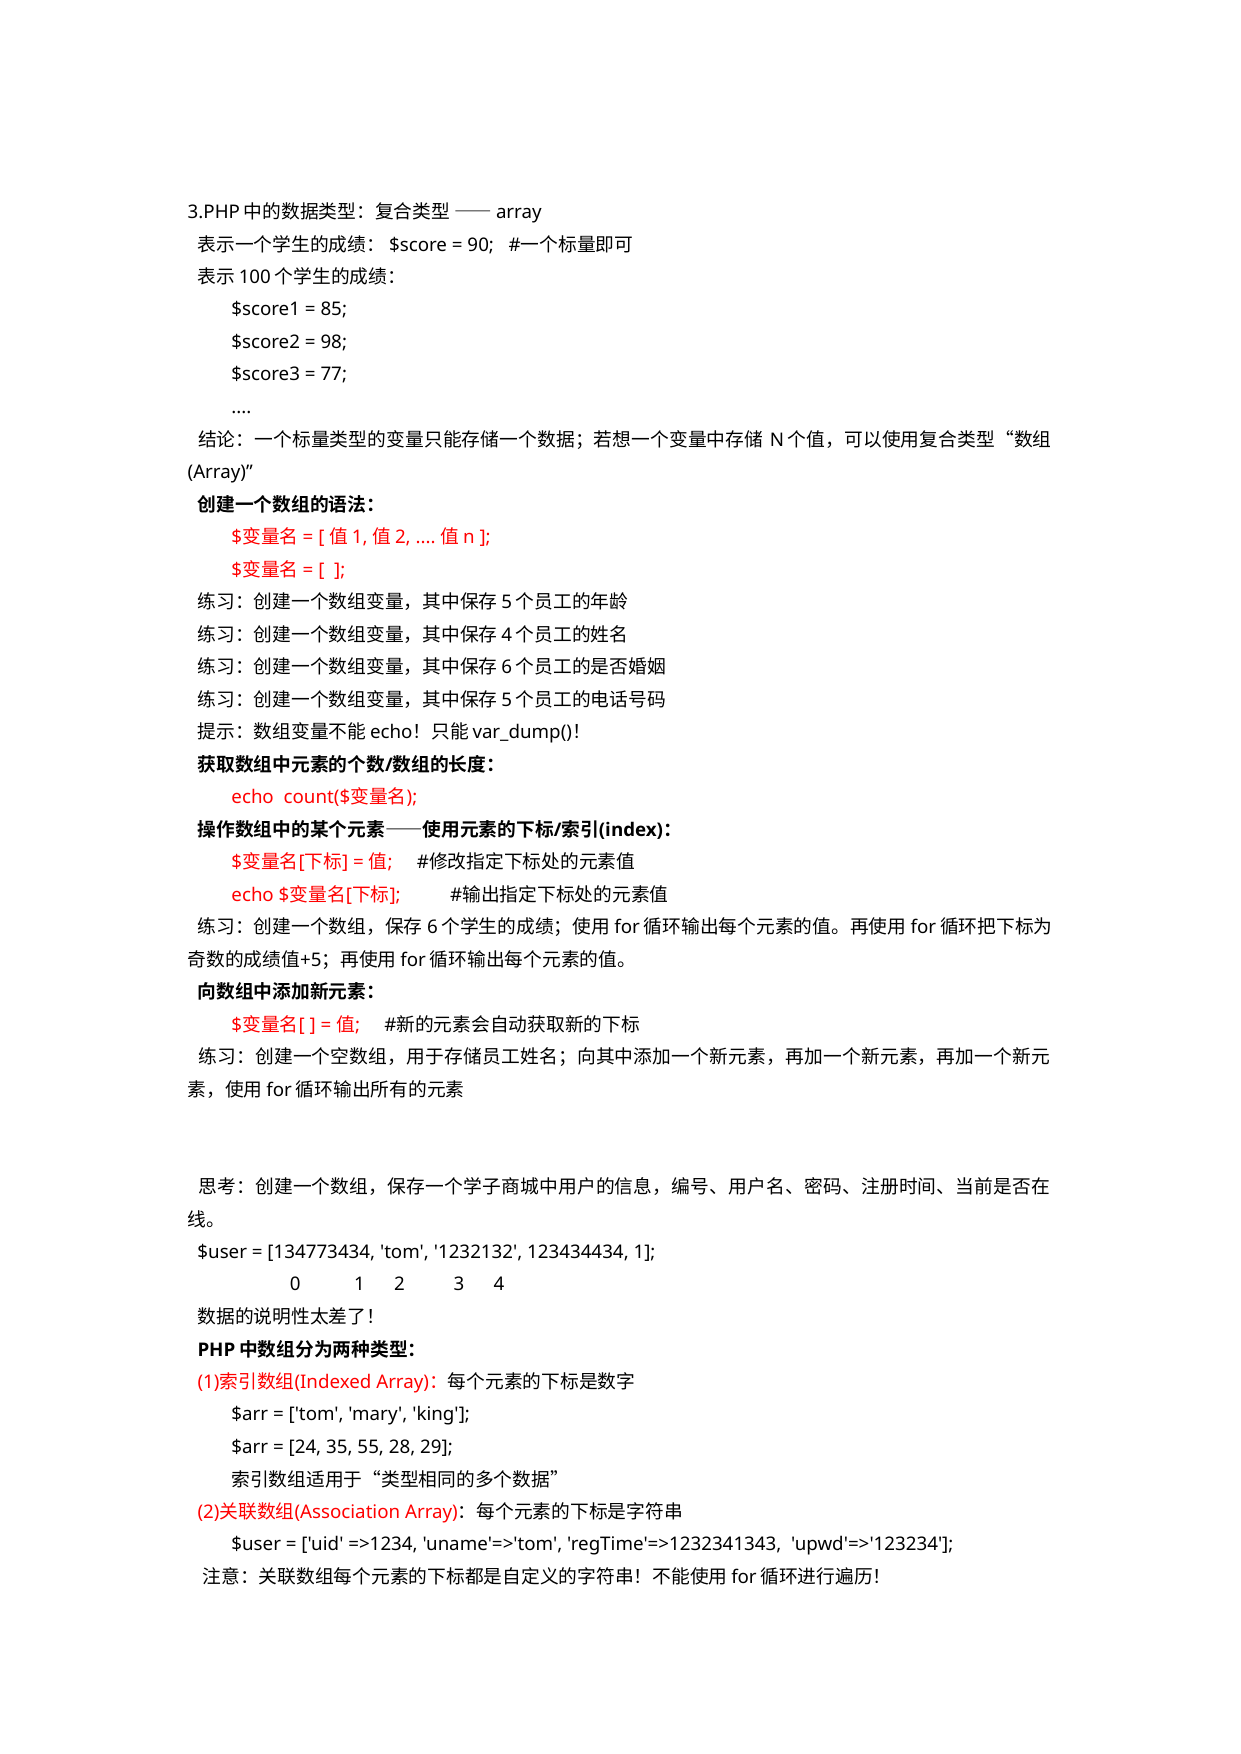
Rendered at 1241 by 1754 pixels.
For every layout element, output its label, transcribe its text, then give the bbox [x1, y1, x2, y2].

text 创建一个数组的语法： [187, 487, 1053, 519]
text 练习：创建一个空数组，用于存储员工姓名；向其中添加一个新元素，再加一个新元素，再加一个新元素，使用for循环输出所有的元素 [187, 1039, 1053, 1104]
text (2)关联数组(Association Array)：每个元素的下标是字符串 [187, 1494, 1053, 1527]
text 练习：创建一个数组变量，其中保存5个员工的年龄 [187, 584, 1053, 617]
text 提示：数组变量不能echo！只能var_dump()！ [187, 714, 1053, 747]
text $score1 = 85; [187, 292, 1053, 324]
text $变量名 = [ ]; [187, 552, 1053, 584]
text $变量名[下标] = 值; #修改指定下标处的元素值 [187, 844, 1053, 877]
text 表示100个学生的成绩： [187, 259, 1053, 292]
text 结论：一个标量类型的变量只能存储一个数据；若想一个变量中存储N个值，可以使用复合类型“数组(Array)” [187, 422, 1053, 487]
text $score2 = 98; [187, 324, 1053, 357]
text 练习：创建一个数组变量，其中保存6个员工的是否婚姻 [187, 649, 1053, 682]
text 表示一个学生的成绩： $score = 90; #一个标量即可 [187, 227, 1053, 259]
text $user = [134773434, 'tom', '1232132', 123434434, 1]; [187, 1234, 1053, 1267]
text 练习：创建一个数组变量，其中保存4个员工的姓名 [187, 617, 1053, 649]
text 索引数组适用于“类型相同的多个数据” [187, 1462, 1053, 1494]
text (1)索引数组(Indexed Array)：每个元素的下标是数字 [187, 1364, 1053, 1397]
text 向数组中添加新元素： [187, 974, 1053, 1007]
text 思考：创建一个数组，保存一个学子商城中用户的信息，编号、用户名、密码、注册时间、当前是否在线。 [187, 1169, 1053, 1234]
text PHP中数组分为两种类型： [187, 1332, 1053, 1364]
text 获取数组中元素的个数/数组的长度： [187, 747, 1053, 779]
text $变量名[ ] = 值; #新的元素会自动获取新的下标 [187, 1007, 1053, 1039]
text $变量名 = [ 值1, 值2, .... 值n ]; [187, 519, 1053, 552]
text echo $变量名[下标]; #输出指定下标处的元素值 [187, 877, 1053, 909]
text echo count($变量名); [187, 779, 1053, 812]
text 练习：创建一个数组变量，其中保存5个员工的电话号码 [187, 682, 1053, 714]
text 练习：创建一个数组，保存6个学生的成绩；使用for循环输出每个元素的值。再使用for循环把下标为奇数的成绩值+5；再使用for循环输出每个元素的值。 [187, 909, 1053, 974]
text .... [187, 389, 1053, 422]
text $arr = ['tom', 'mary', 'king']; [187, 1397, 1053, 1429]
text 注意：关联数组每个元素的下标都是自定义的字符串！不能使用for循环进行遍历！ [187, 1559, 1053, 1592]
text $arr = [24, 35, 55, 28, 29]; [187, 1429, 1053, 1462]
text $score3 = 77; [187, 357, 1053, 389]
text $user = ['uid' =>1234, 'uname'=>'tom', 'regTime'=>1232341343, 'upwd'=>'123234']; [187, 1527, 1053, 1559]
text 0 1 2 3 4 [187, 1267, 1053, 1299]
text 3.PHP中的数据类型：复合类型 —— array [187, 194, 1053, 227]
text 操作数组中的某个元素——使用元素的下标/索引(index)： [187, 812, 1053, 844]
text 数据的说明性太差了！ [187, 1299, 1053, 1332]
